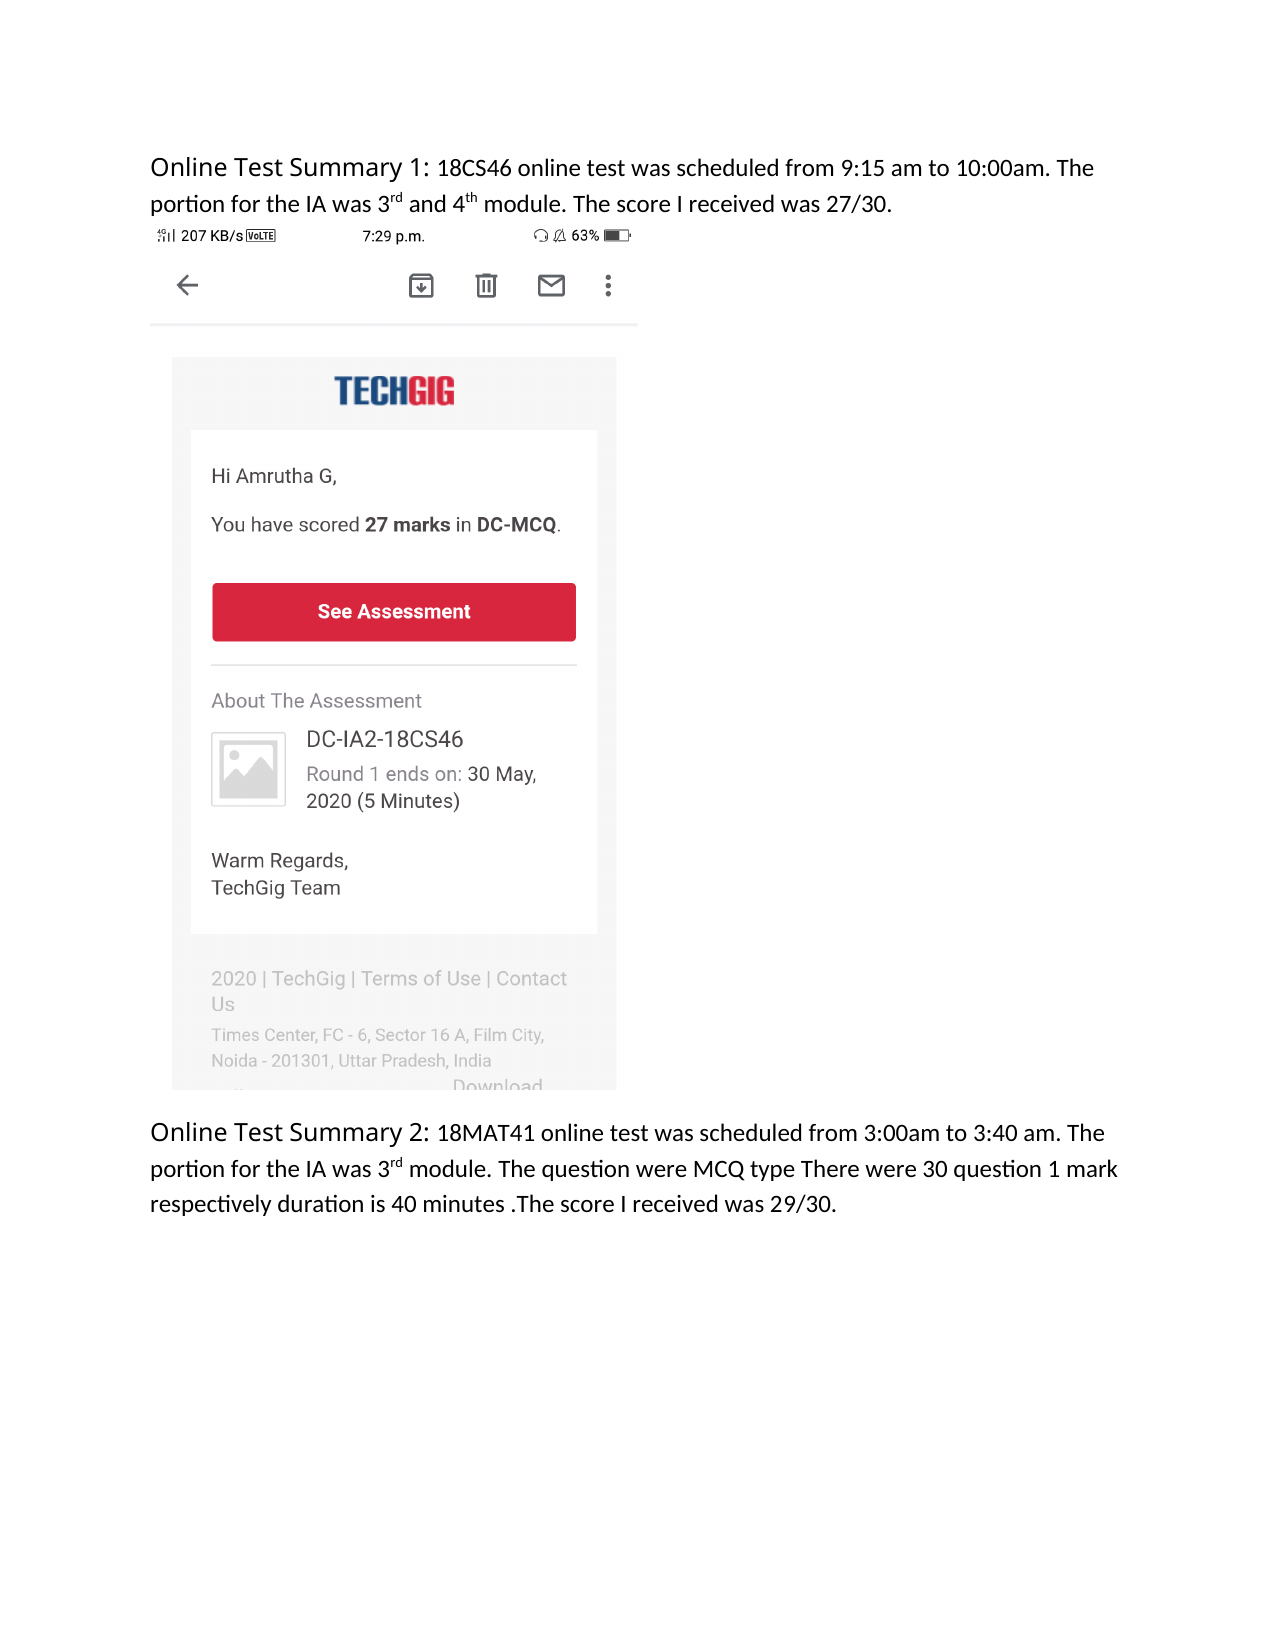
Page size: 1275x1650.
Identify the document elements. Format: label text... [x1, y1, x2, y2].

text Online Test Summary 2: 18MAT41 online test was scheduled from 3:00am to 3:40 am. The portion for the IA was 3rd module. The question were MCQ type There were 30 question 1 mark respectively duration is 40 minutes .The score I received was 29/30. [150, 1115, 1125, 1219]
picture [150, 223, 638, 1090]
